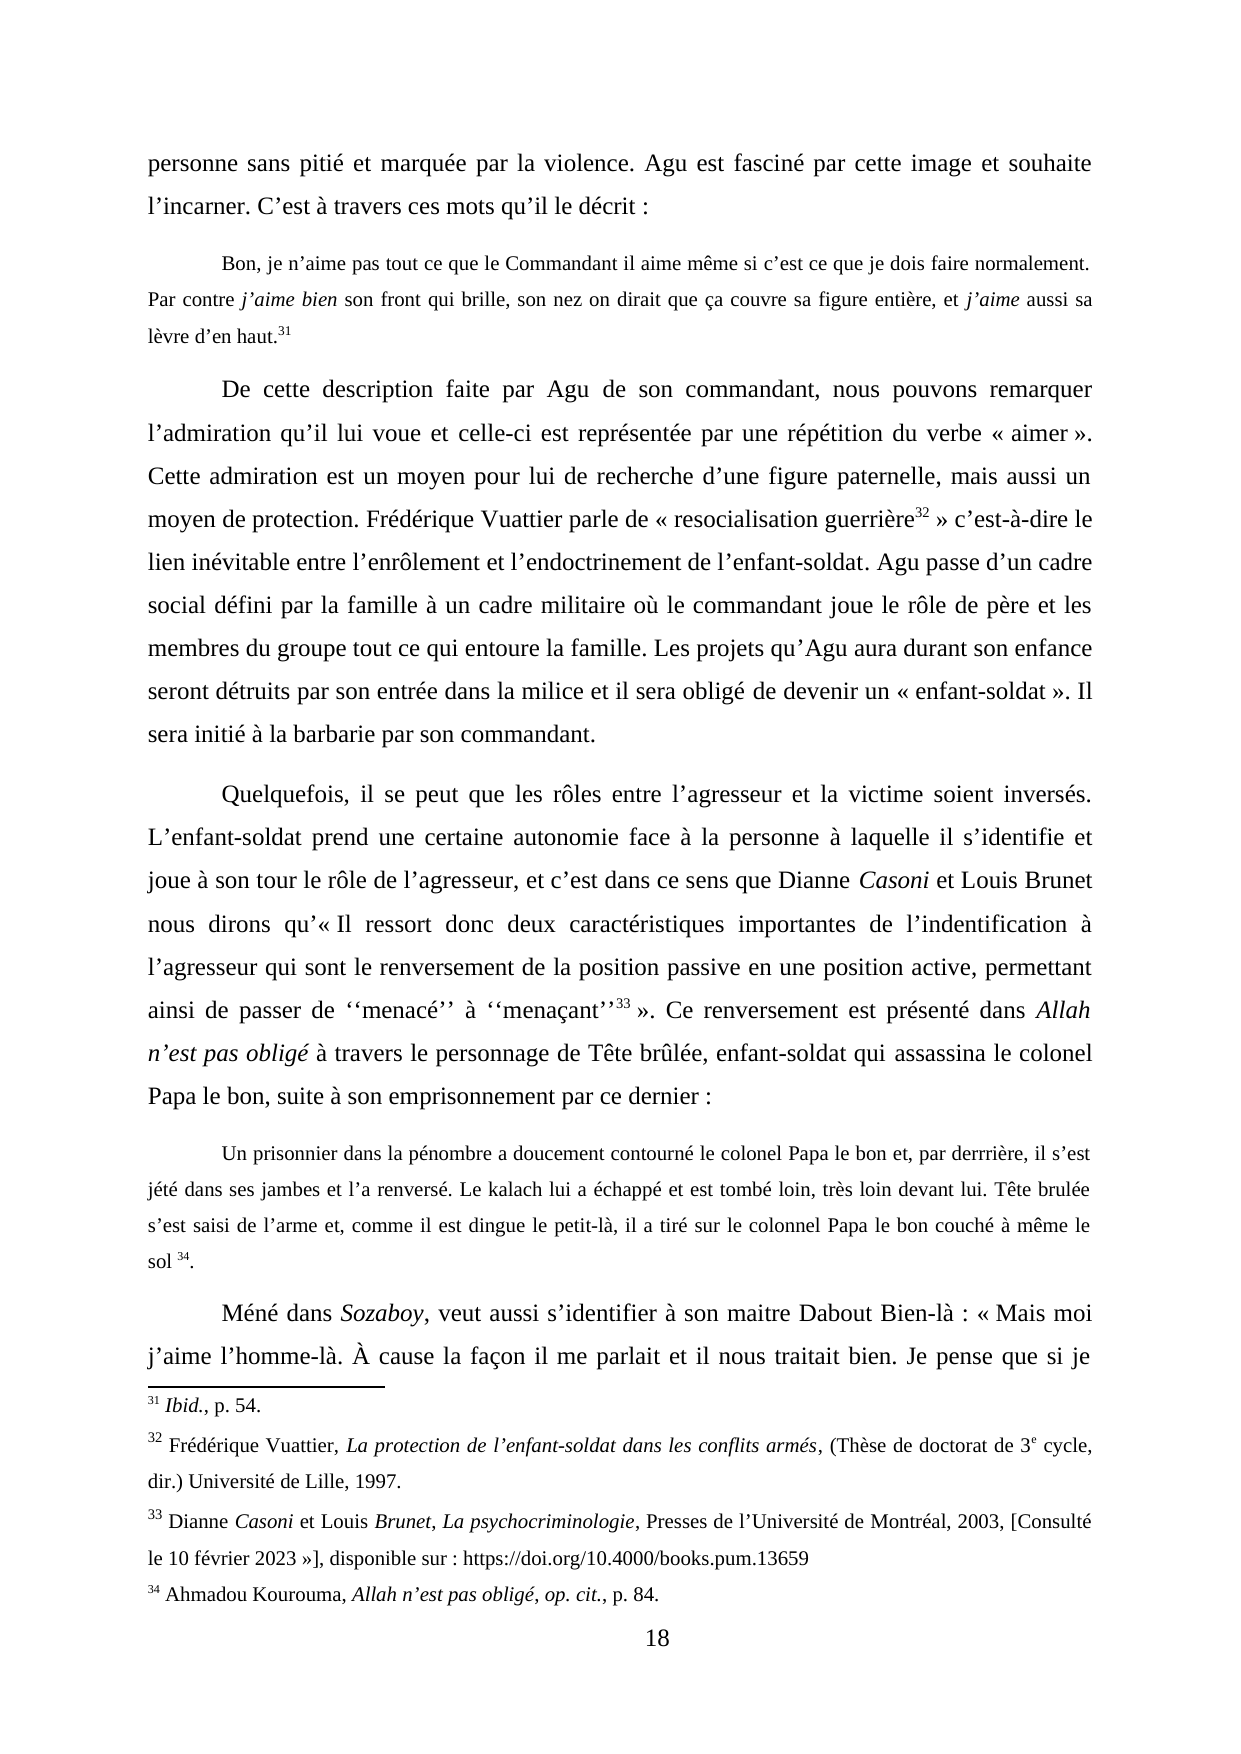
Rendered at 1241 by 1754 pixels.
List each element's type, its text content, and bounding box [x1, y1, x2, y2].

text Un prisonnier dans la pénombre a doucement contourné le colonel Papa le bon et, par derrrière, il s’est jété dans ses jambes et l’a renversé. Le kalach lui a échappé et est tombé loin, très loin devant lui. Tête brulée s’est saisi de l’arme et, comme il est dingue le petit-là, il a tiré sur le colonnel Papa le bon couché à même le sol . [148, 1141, 1093, 1273]
text De cette description faite par Agu de son commandant, nous pouvons remarquer l’admiration qu’il lui voue et celle-ci est représentée par une répétition du verbe « aimer ». Cette admiration est un moyen pour lui de recherche d’une figure paternelle, mais aussi un moyen de protection. Frédérique Vuattier parle de « resocialisation guerrière » c’est-à-dire le lien inévitable entre l’enrôlement et l’endoctrinement de l’enfant-soldat. Agu passe d’un cadre social défini par la famille à un cadre militaire où le commandant joue le rôle de père et les membres du groupe tout ce qui entoure la famille. Les projets qu’Agu aura durant son enfance seront détruits par son entrée dans la milice et il sera obligé de devenir un « enfant-soldat ». Il sera initié à la barbarie par son commandant. [148, 374, 1093, 748]
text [148, 1298, 1093, 1369]
text Quelquefois, il se peut que les rôles entre l’agresseur et la victime soient inversés. L’enfant-soldat prend une certaine autonomie face à la personne à laquelle il s’identifie et joue à son tour le rôle de l’agresseur, et c’est dans ce sens que Dianne Casoni et Louis Brunet nous dirons qu’« Il ressort donc deux caractéristiques importantes de l’indentification à l’agresseur qui sont le renversement de la position passive en une position active, permettant ainsi de passer de ‘‘menacé’’ à ‘‘menaçant’’ ». Ce renversement est présenté dans Allah n’est pas obligé à travers le personnage de Tête brûlée, enfant-soldat qui assassina le colonel Papa le bon, suite à son emprisonnement par ce dernier : [148, 779, 1093, 1110]
text Bon, je n’aime pas tout ce que le Commandant il aime même si c’est ce que je dois faire normalement. Par contre j’aime bien son front qui brille, son nez on dirait que ça couvre sa figure entière, et j’aime aussi sa lèvre d’en haut. [148, 251, 1093, 349]
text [148, 148, 1093, 219]
